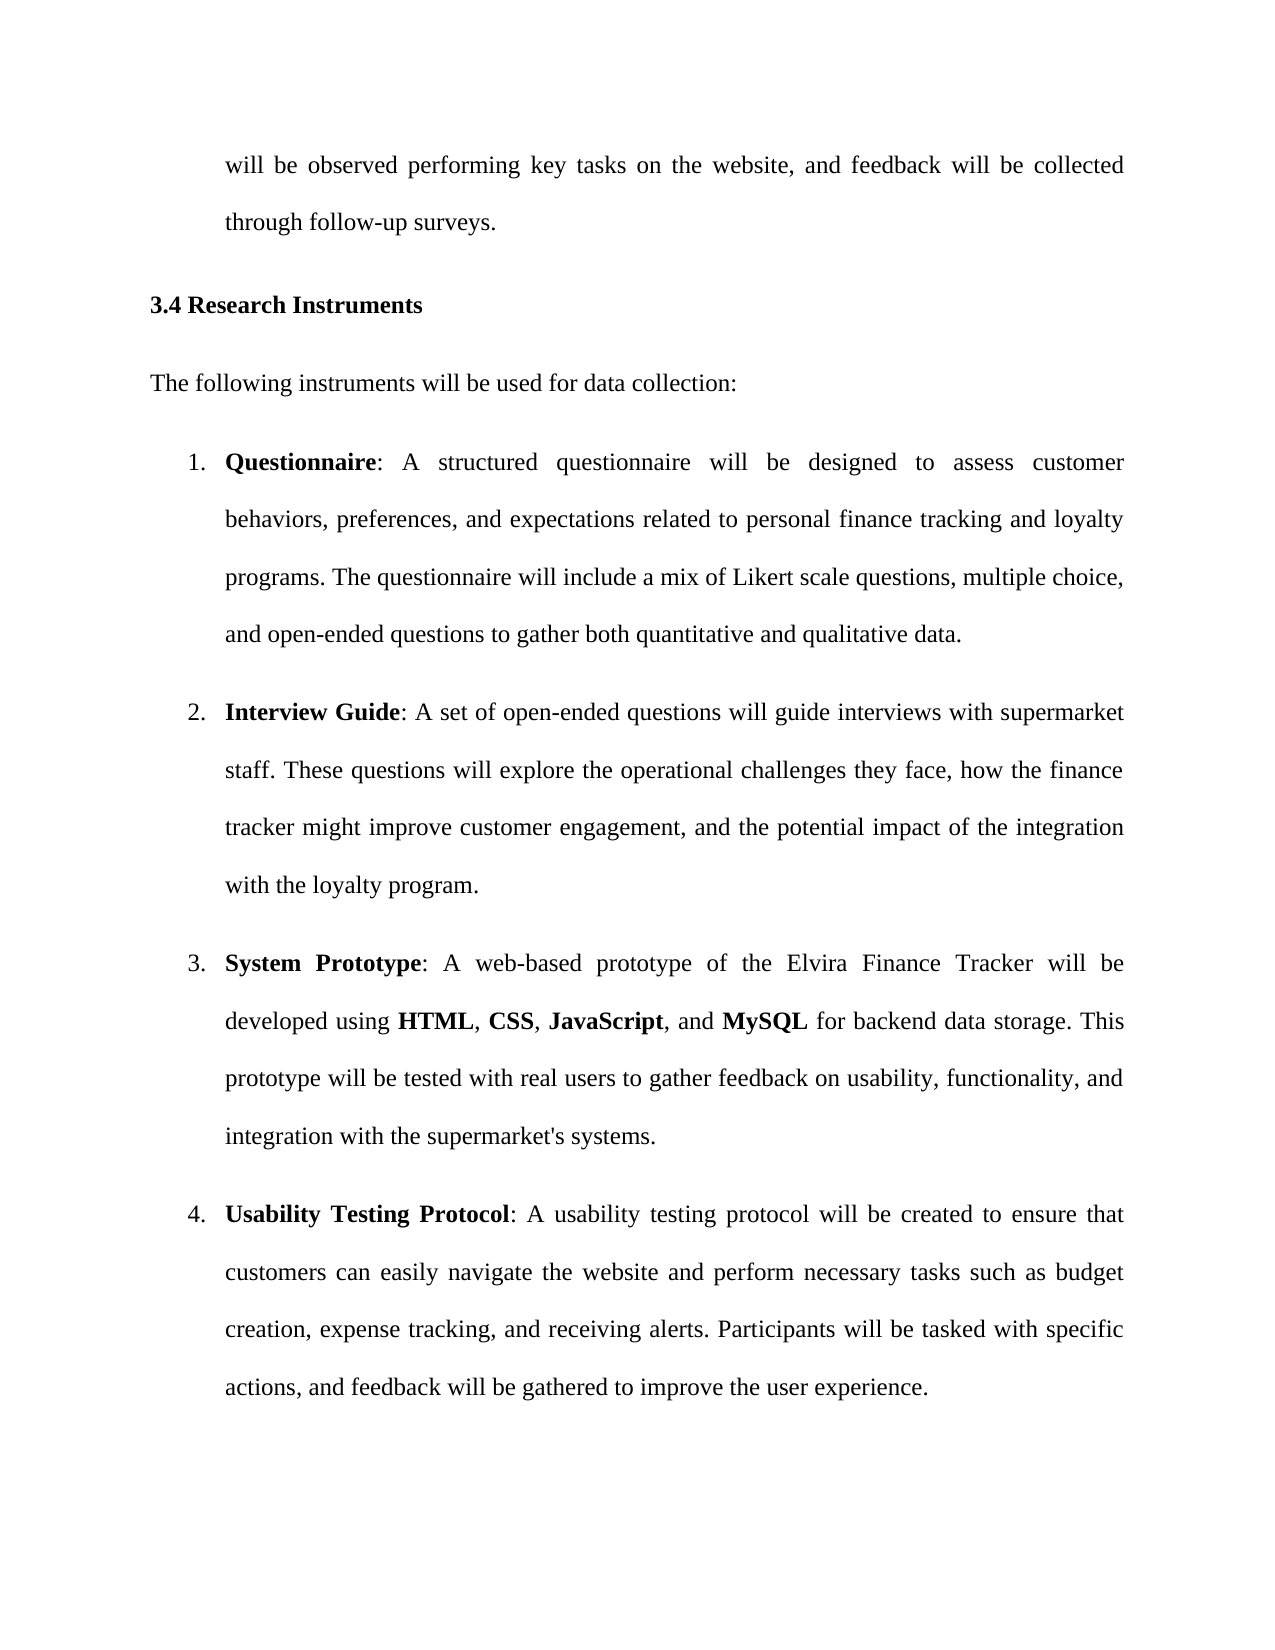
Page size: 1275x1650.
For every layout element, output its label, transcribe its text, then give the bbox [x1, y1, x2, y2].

text The following instruments will be used for data collection: [150, 368, 1125, 397]
list Questionnaire: A structured questionnaire will be designed to assess customer behaviors, preferences, and expectations related to personal finance tracking and loyalty programs. The questionnaire will include a mix of Likert scale questions, multiple choice, and open-ended questions to gather both quantitative and qualitative data. [187, 447, 1125, 648]
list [187, 150, 1125, 236]
text 3.4 Research Instruments [150, 290, 1125, 319]
list System Prototype: A web-based prototype of the Elvira Finance Tracker will be developed using HTML, CSS, JavaScript, and MySQL for backend data storage. This prototype will be tested with real users to gather feedback on usability, functionality, and integration with the supermarket's systems. [187, 948, 1125, 1149]
list Interview Guide: A set of open-ended questions will guide interviews with supermarket staff. These questions will explore the operational challenges they face, how the finance tracker might improve customer engagement, and the potential impact of the integration with the loyalty program. [187, 697, 1125, 899]
list Usability Testing Protocol: A usability testing protocol will be created to ensure that customers can easily navigate the website and perform necessary tasks such as budget creation, expense tracking, and receiving alerts. Participants will be tasked with specific actions, and feedback will be gathered to improve the user experience. [187, 1199, 1125, 1400]
